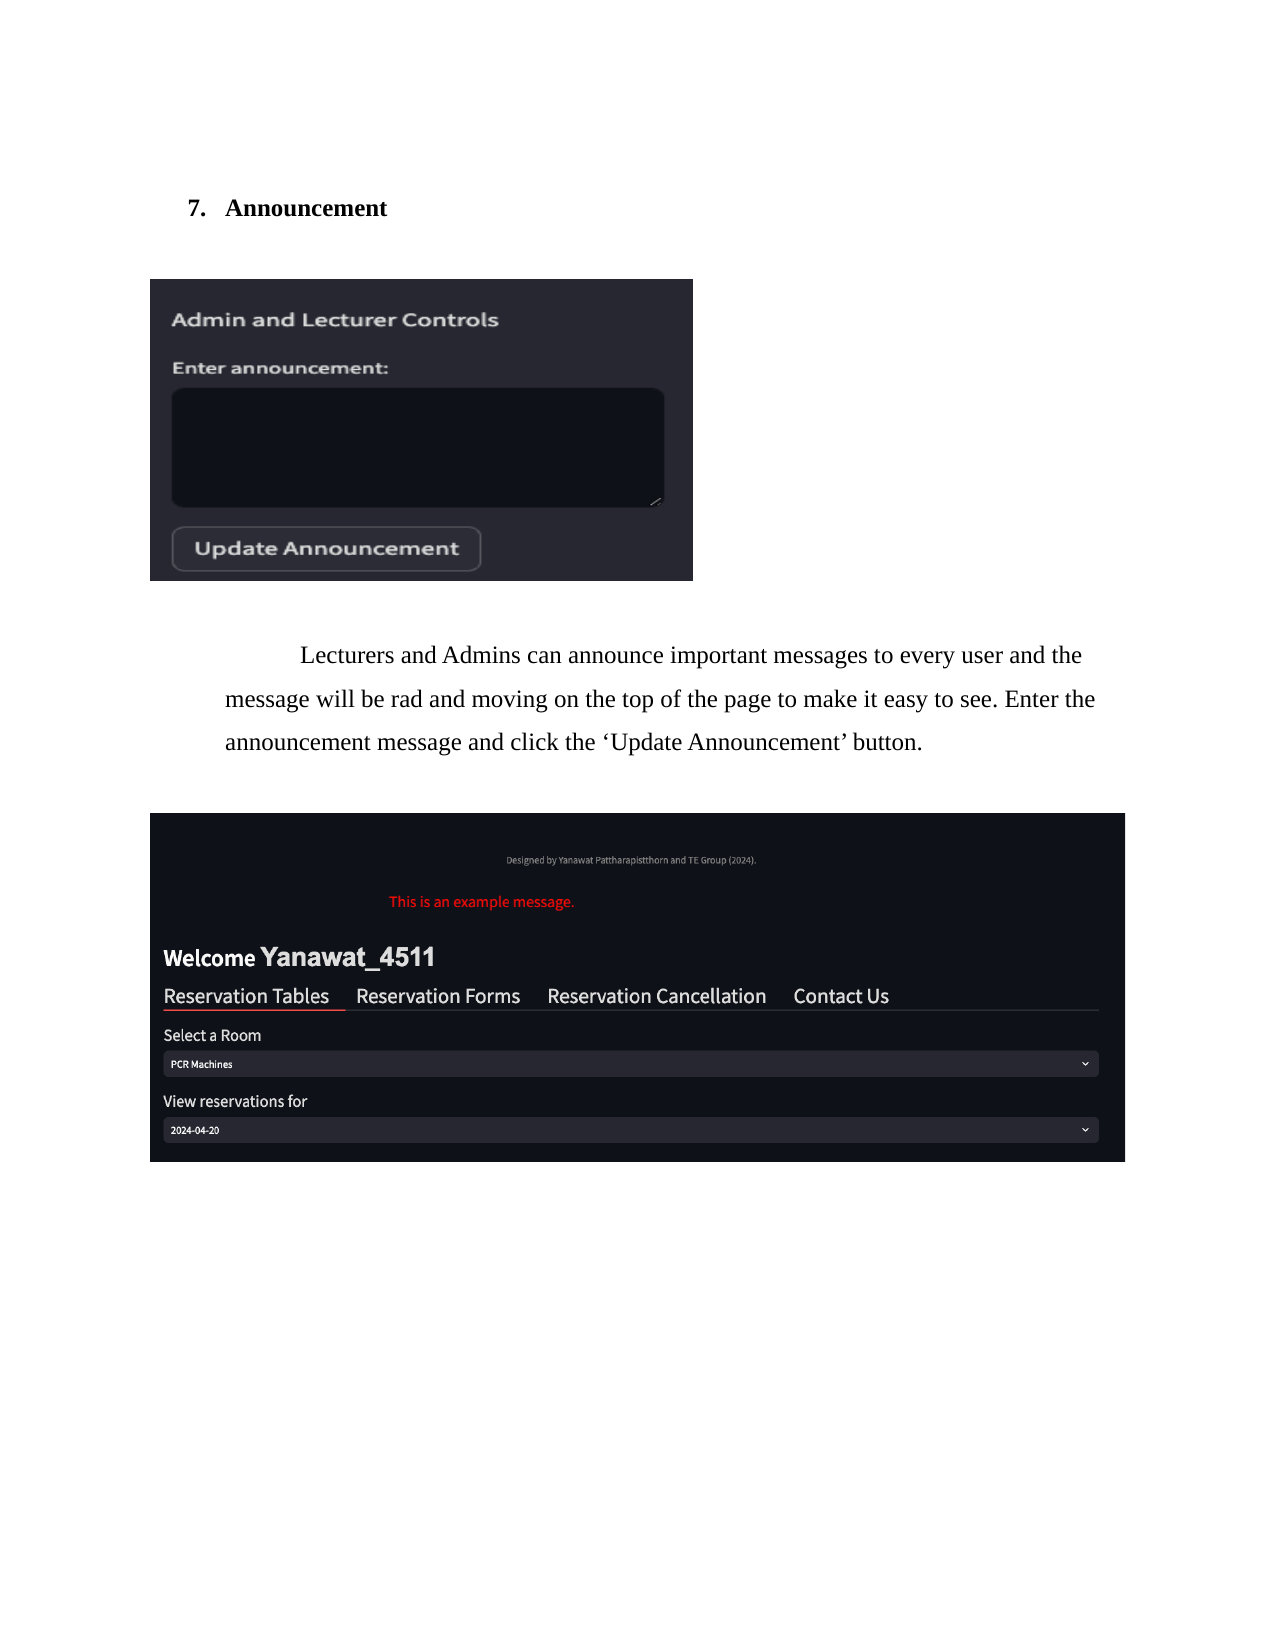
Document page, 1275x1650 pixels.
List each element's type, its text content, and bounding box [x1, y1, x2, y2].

list Announcement [187, 193, 1125, 222]
picture [150, 813, 1125, 1162]
list Lecturers and Admins can announce important messages to every user and the message will be rad and moving on the top of the page to make it easy to see. Enter the announcement message and click the ‘Update Announcement’ button. [225, 641, 1125, 756]
picture [150, 279, 693, 581]
